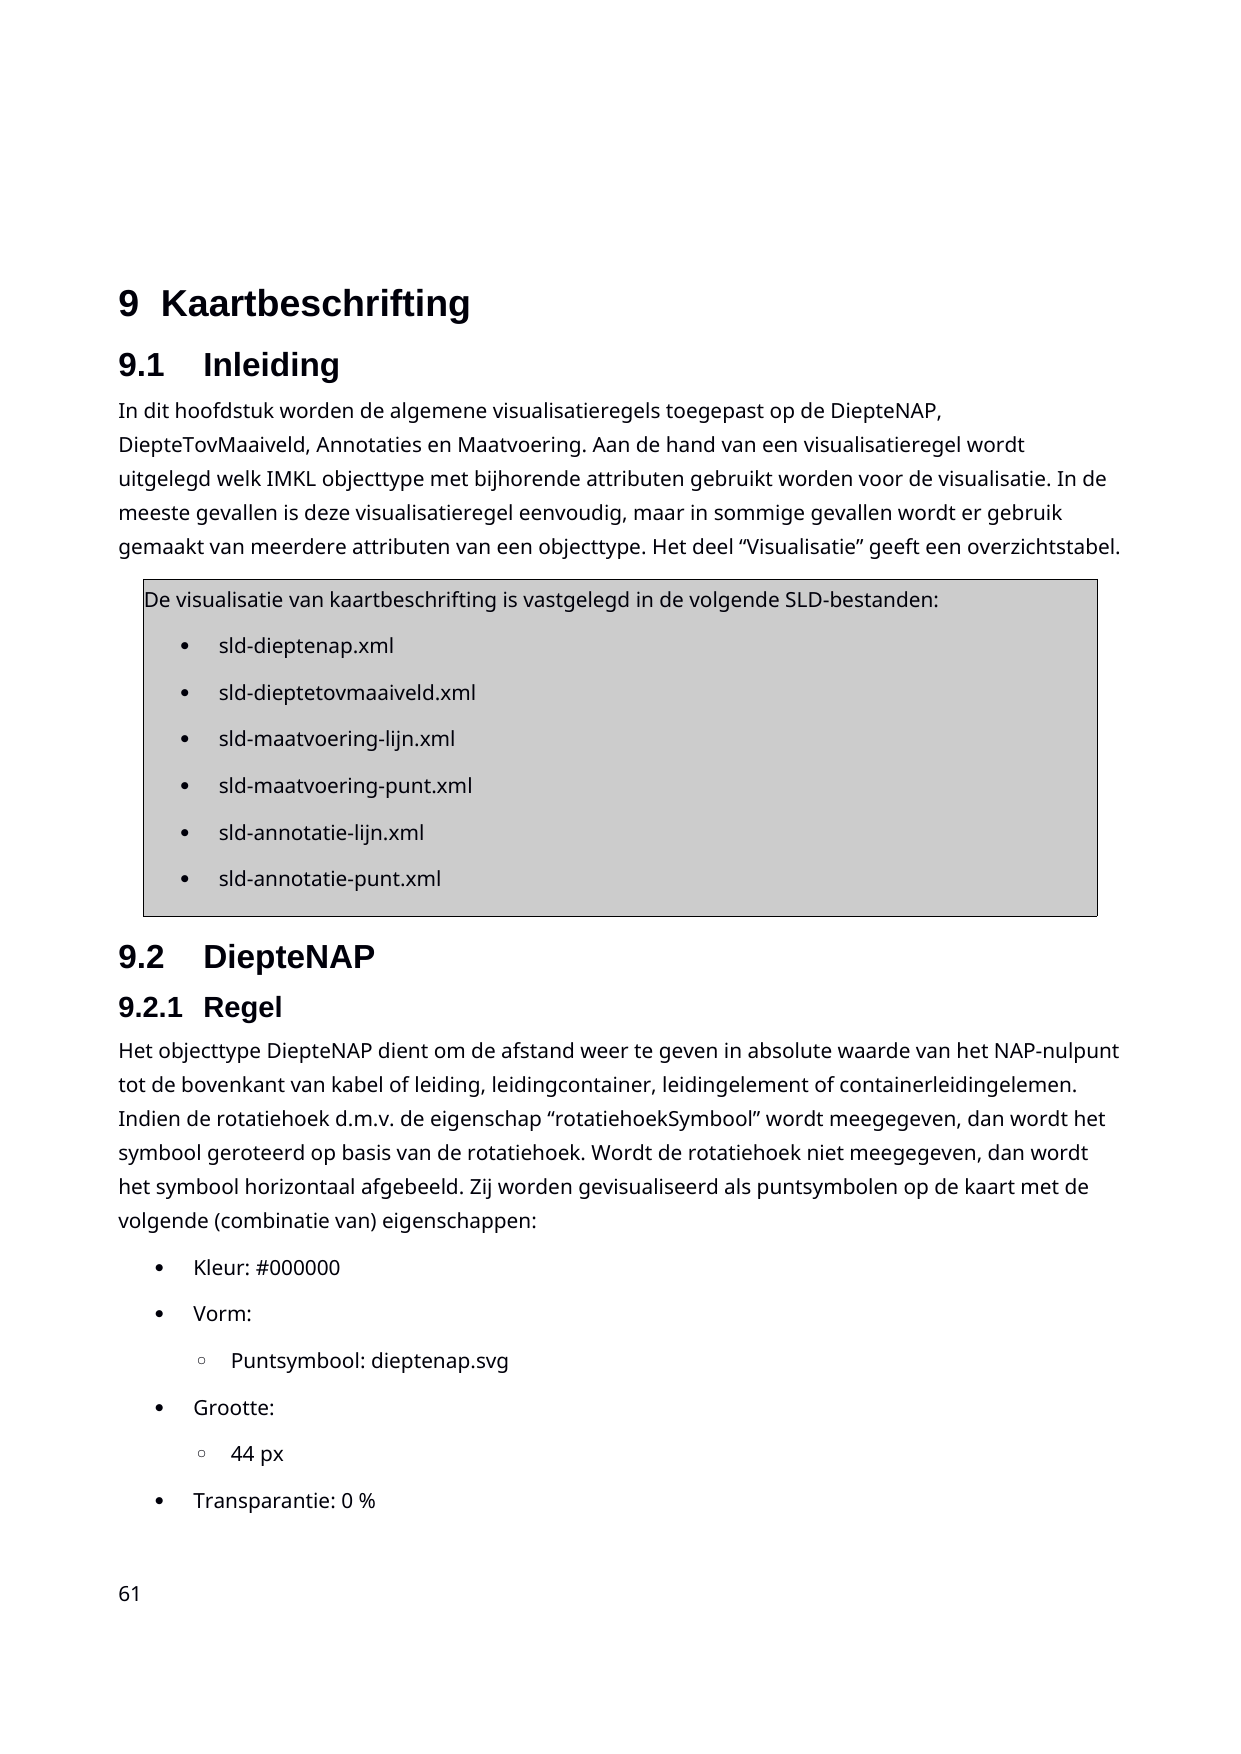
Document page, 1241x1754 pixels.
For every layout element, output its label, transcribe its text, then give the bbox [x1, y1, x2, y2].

list Puntsymbool: dieptenap.svg [193, 1346, 1122, 1374]
subtitle DiepteNAP [118, 937, 1122, 976]
table_header De visualisatie van kaartbeschrifting is vastgelegd in de volgende SLD-bestanden: sld-dieptenap.xml sld-dieptetovmaaiveld.xml sld-maatvoering-lijn.xml sld-maatvoering-punt.xml sld-annotatie-lijn.xml sld-annotatie-punt.xml [144, 580, 1097, 916]
list Transparantie: 0 % [156, 1486, 1122, 1514]
list Grootte: [156, 1393, 1122, 1421]
list 44 px [193, 1439, 1122, 1468]
text Het objecttype DiepteNAP dient om de afstand weer te geven in absolute waarde van het NAP-nulpunt tot de bovenkant van kabel of leiding, leidingcontainer, leidingelement of containerleidingelemen. Indien de rotatiehoek d.m.v. de eigenschap “rotatiehoekSymbool” wordt meegegeven, dan wordt het symbool geroteerd op basis van de rotatiehoek. Wordt de rotatiehoek niet meegegeven, dan wordt het symbool horizontaal afgebeeld. Zij worden gevisualiseerd als puntsymbolen op de kaart met de volgende (combinatie van) eigenschappen: [118, 1036, 1122, 1235]
list Kleur: #000000 [156, 1253, 1122, 1281]
subtitle Kaartbeschrifting [118, 281, 1122, 324]
text In dit hoofdstuk worden de algemene visualisatieregels toegepast op de DiepteNAP, DiepteTovMaaiveld, Annotaties en Maatvoering. Aan de hand van een visualisatieregel wordt uitgelegd welk IMKL objecttype met bijhorende attributen gebruikt worden voor de visualisatie. In de meeste gevallen is deze visualisatieregel eenvoudig, maar in sommige gevallen wordt er gebruik gemaakt van meerdere attributen van een objecttype. Het deel “Visualisatie” geeft een overzichtstabel. [118, 396, 1122, 561]
list Vorm: [156, 1299, 1122, 1328]
subtitle Inleiding [118, 345, 1122, 383]
subtitle Regel [118, 990, 1122, 1024]
